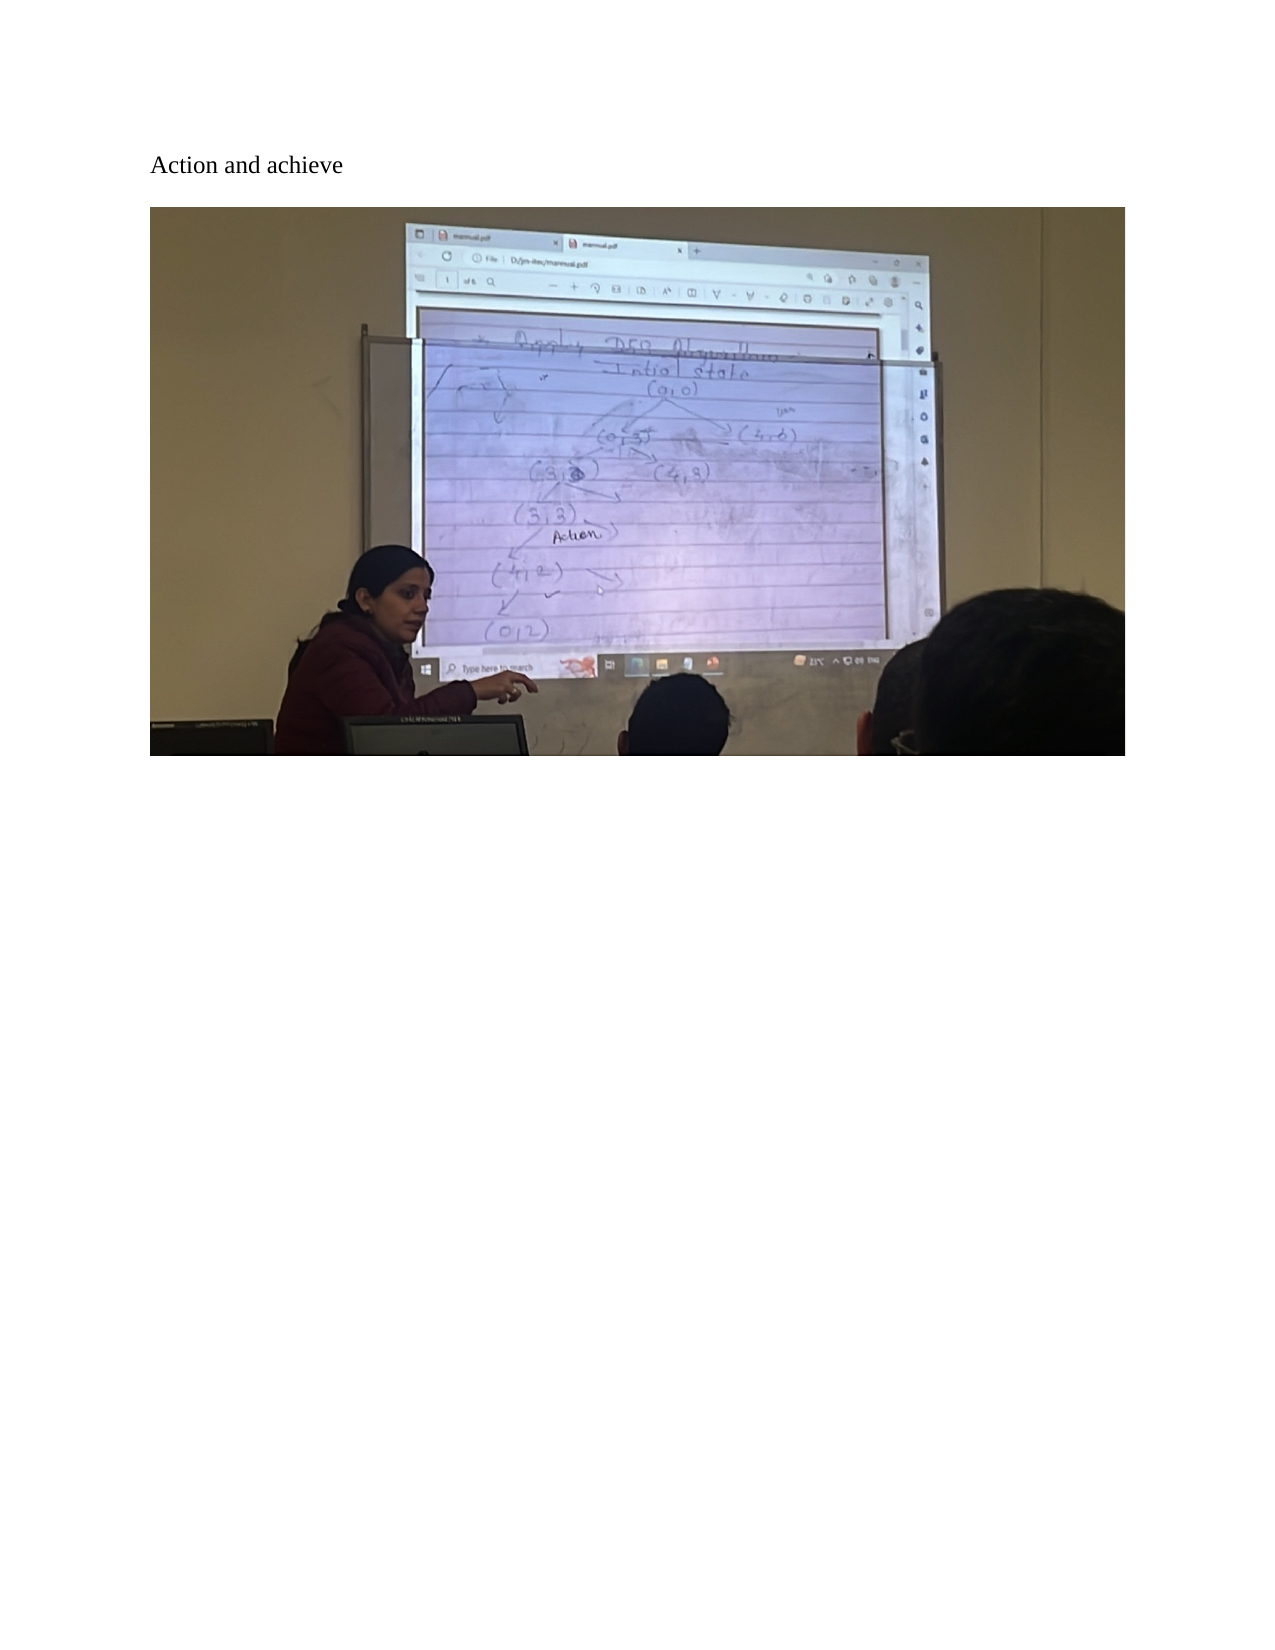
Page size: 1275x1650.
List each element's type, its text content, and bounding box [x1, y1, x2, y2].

text Action and achieve [150, 150, 1125, 179]
picture [150, 207, 1125, 756]
